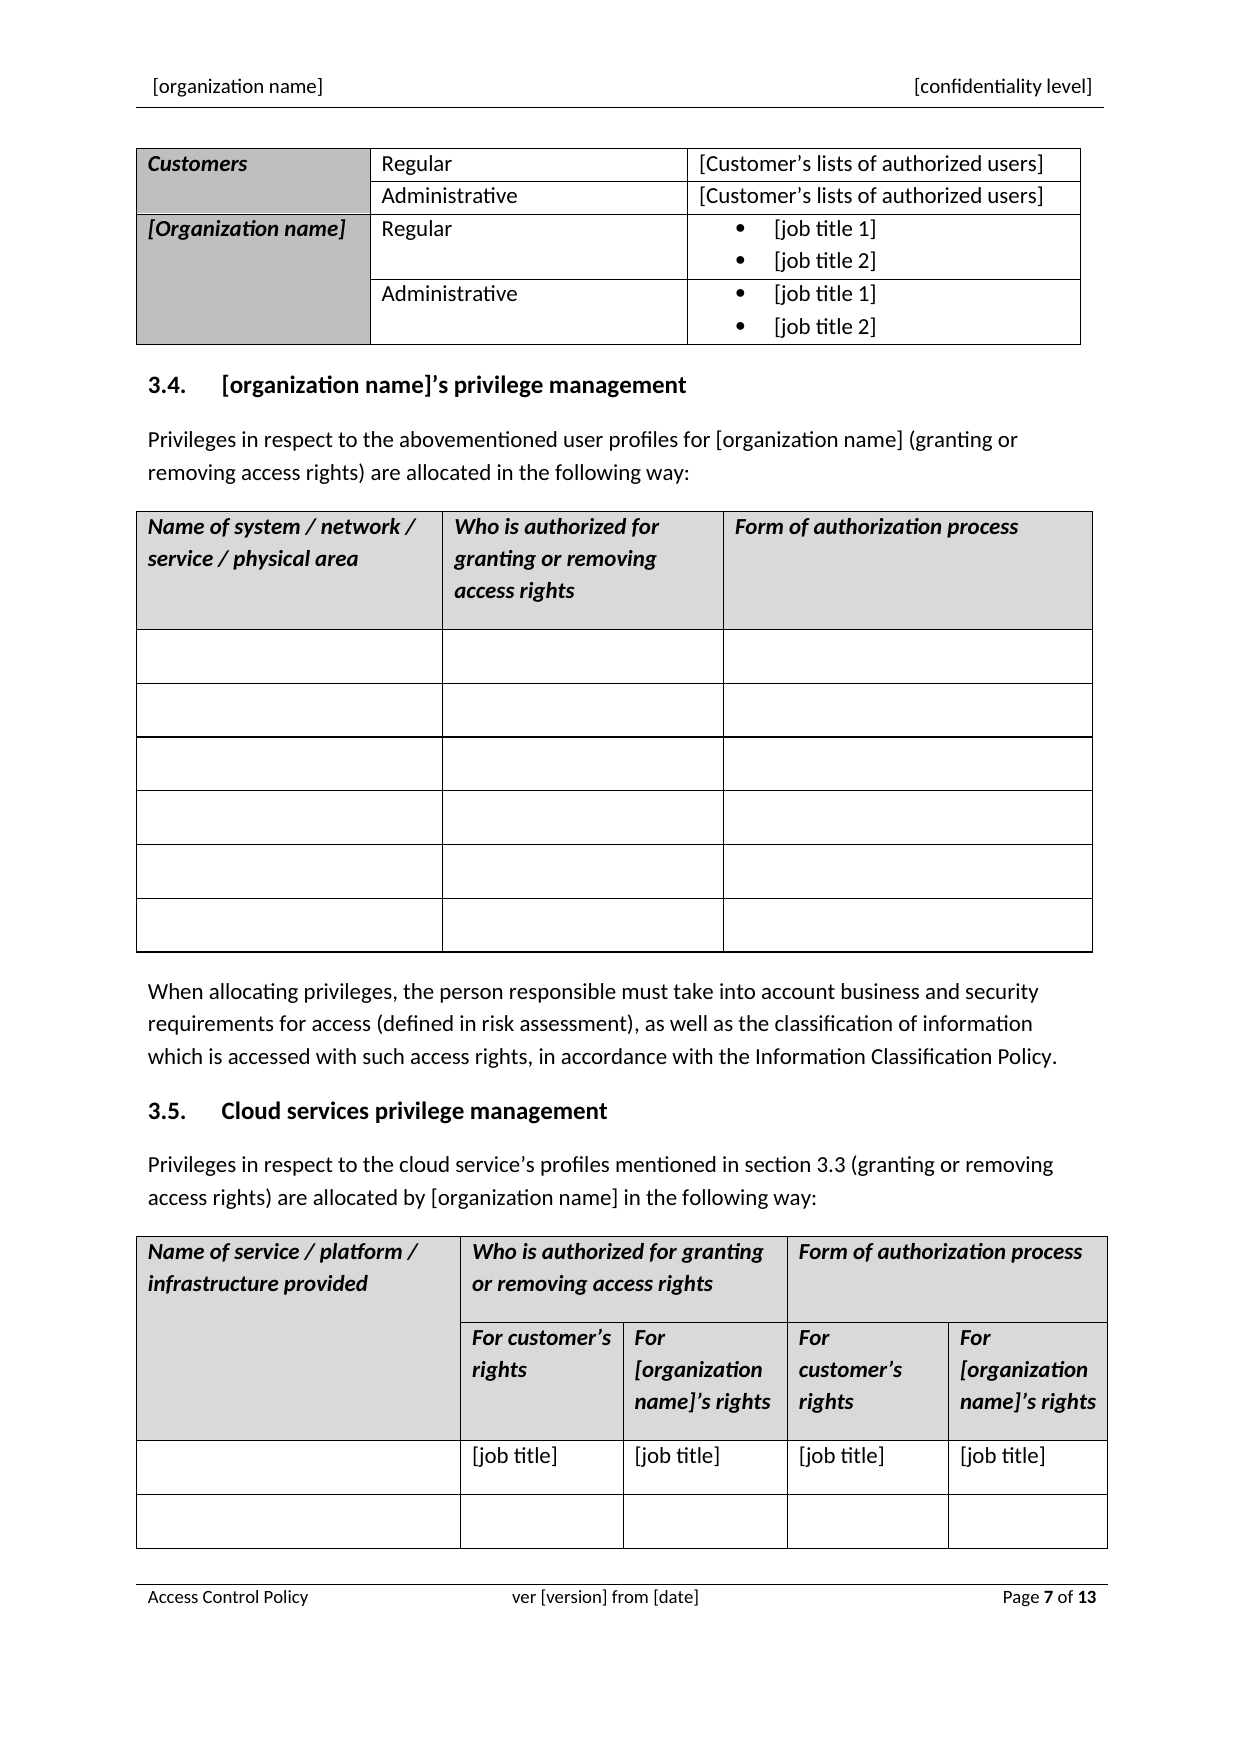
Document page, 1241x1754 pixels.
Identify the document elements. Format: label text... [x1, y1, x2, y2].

table_cell [724, 845, 1092, 898]
table_cell Regular [371, 215, 687, 278]
table_cell [137, 845, 442, 898]
table_cell [Organization name] [137, 215, 370, 344]
table_cell For [organization name]’s rights [624, 1323, 787, 1440]
table_cell [137, 684, 442, 736]
table_cell [443, 630, 723, 683]
table_cell [724, 791, 1092, 844]
table_cell [job title] [788, 1441, 948, 1494]
table_cell [461, 1495, 623, 1547]
subtitle [organization name]’s privilege management [148, 370, 1093, 400]
table_header Who is authorized for granting or removing access rights [443, 512, 723, 629]
table_cell [137, 630, 442, 683]
table_cell [724, 630, 1092, 683]
table_header Name of system / network / service / physical area [137, 512, 442, 629]
table_cell [137, 1495, 460, 1547]
table_header Who is authorized for granting or removing access rights [461, 1237, 787, 1322]
table_header Name of service / platform / infrastructure provided [137, 1237, 460, 1440]
table_cell [443, 845, 723, 898]
text Privileges in respect to the abovementioned user profiles for [organization name] (granting or removing access rights) are allocated in the following way: [148, 426, 1093, 486]
text When allocating privileges, the person responsible must take into account business and security requirements for access (defined in risk assessment), as well as the classification of information which is accessed with such access rights, in accordance with the Information Classification Policy. [148, 977, 1093, 1070]
table_cell Administrative [371, 182, 687, 213]
table_cell Administrative [371, 280, 687, 344]
table_cell [137, 738, 442, 790]
table_header Form of authorization process [788, 1237, 1107, 1322]
table_cell For customer’s rights [461, 1323, 623, 1440]
table_header [Customer’s lists of authorized users] [688, 149, 1080, 181]
table_cell [Customer’s lists of authorized users] [688, 182, 1080, 213]
table_cell [job title 1] [job title 2] [688, 280, 1080, 344]
text Privileges in respect to the cloud service’s profiles mentioned in section 3.3 (granting or removing access rights) are allocated by [organization name] in the following way: [148, 1151, 1093, 1211]
table_cell [443, 791, 723, 844]
table_header Regular [371, 149, 687, 181]
table_cell For customer’s rights [788, 1323, 948, 1440]
table_cell [949, 1495, 1107, 1547]
table_cell [788, 1495, 948, 1547]
table_cell For [organization name]’s rights [949, 1323, 1107, 1440]
table_cell [job title 1] [job title 2] [688, 215, 1080, 278]
table_cell [job title] [624, 1441, 787, 1494]
table_header Form of authorization process [724, 512, 1092, 629]
table_header Customers [137, 149, 370, 213]
table_cell [137, 899, 442, 951]
table_cell [job title] [949, 1441, 1107, 1494]
subtitle Cloud services privilege management [148, 1095, 1093, 1125]
table_cell [443, 899, 723, 951]
table_cell [724, 899, 1092, 951]
table_cell [137, 1441, 460, 1494]
table_cell [job title] [461, 1441, 623, 1494]
table_cell [624, 1495, 787, 1547]
table_cell [443, 684, 723, 736]
table_cell [724, 738, 1092, 790]
table_cell [724, 684, 1092, 736]
table_cell [137, 791, 442, 844]
table_cell [443, 738, 723, 790]
